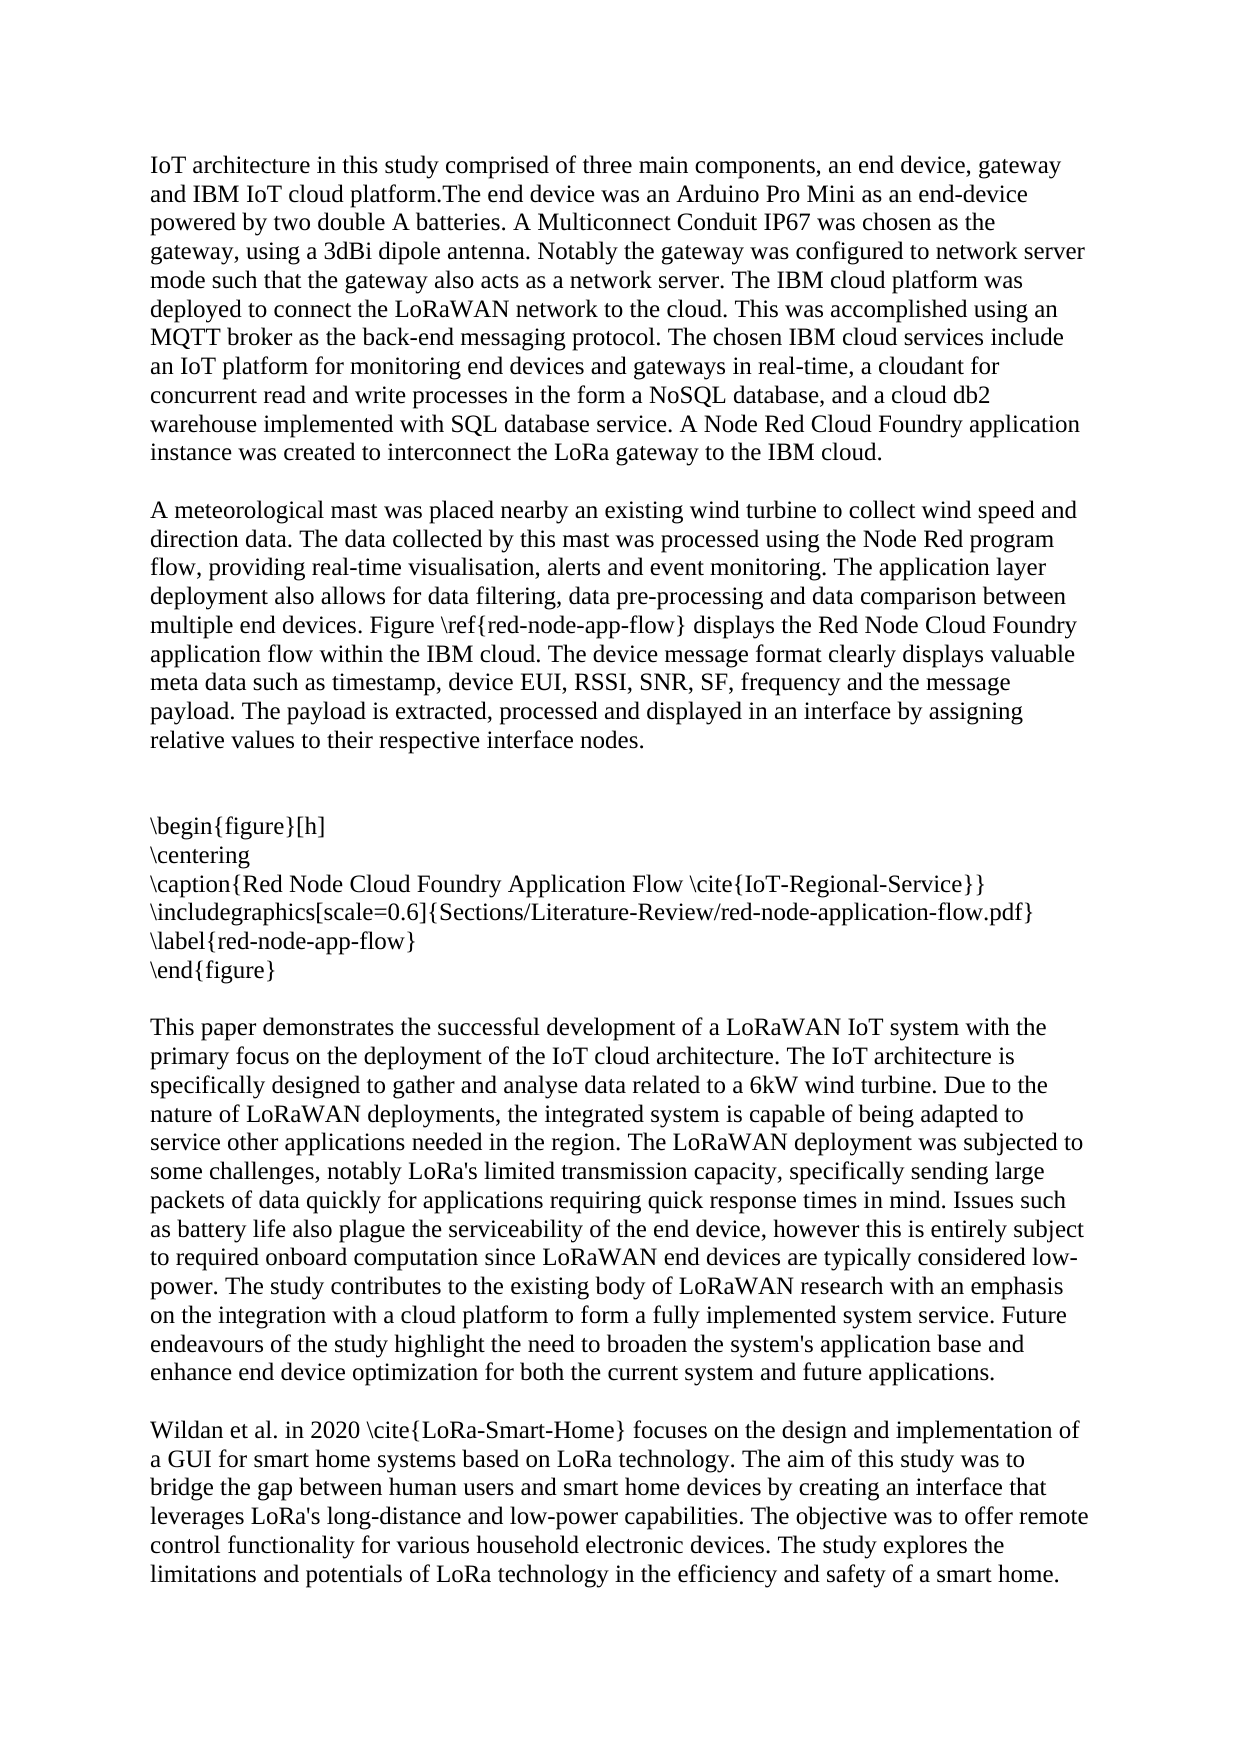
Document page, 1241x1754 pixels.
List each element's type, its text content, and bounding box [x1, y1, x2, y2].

text A meteorological mast was placed nearby an existing wind turbine to collect wind speed and direction data. The data collected by this mast was processed using the Node Red program flow, providing real-time visualisation, alerts and event monitoring. The application layer deployment also allows for data filtering, data pre-processing and data comparison between multiple end devices. Figure \ref{red-node-app-flow} displays the Red Node Cloud Foundry application flow within the IBM cloud. The device message format clearly displays valuable meta data such as timestamp, device EUI, RSSI, SNR, SF, frequency and the message payload. The payload is extracted, processed and displayed in an interface by assigning relative values to their respective interface nodes. [150, 495, 1090, 754]
text \caption{Red Node Cloud Foundry Application Flow \cite{IoT-Regional-Service}} [150, 869, 1090, 897]
text \begin{figure}[h] [150, 811, 1090, 840]
text This paper demonstrates the successful development of a LoRaWAN IoT system with the primary focus on the deployment of the IoT cloud architecture. The IoT architecture is specifically designed to gather and analyse data related to a 6kW wind turbine. Due to the nature of LoRaWAN deployments, the integrated system is capable of being adapted to service other applications needed in the region. The LoRaWAN deployment was subjected to some challenges, notably LoRa's limited transmission capacity, specifically sending large packets of data quickly for applications requiring quick response times in mind. Issues such as battery life also plague the serviceability of the end device, however this is entirely subject to required onboard computation since LoRaWAN end devices are typically considered low-power. The study contributes to the existing body of LoRaWAN research with an emphasis on the integration with a cloud platform to form a fully implemented system service. Future endeavours of the study highlight the need to broaden the system's application base and enhance end device optimization for both the current system and future applications. [150, 1012, 1090, 1386]
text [150, 1415, 1090, 1587]
text \label{red-node-app-flow} [150, 926, 1090, 955]
text \centering [150, 840, 1090, 869]
text \includegraphics[scale=0.6]{Sections/Literature-Review/red-node-application-flow.pdf} [150, 897, 1090, 926]
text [150, 150, 1090, 466]
text \end{figure} [150, 955, 1090, 984]
